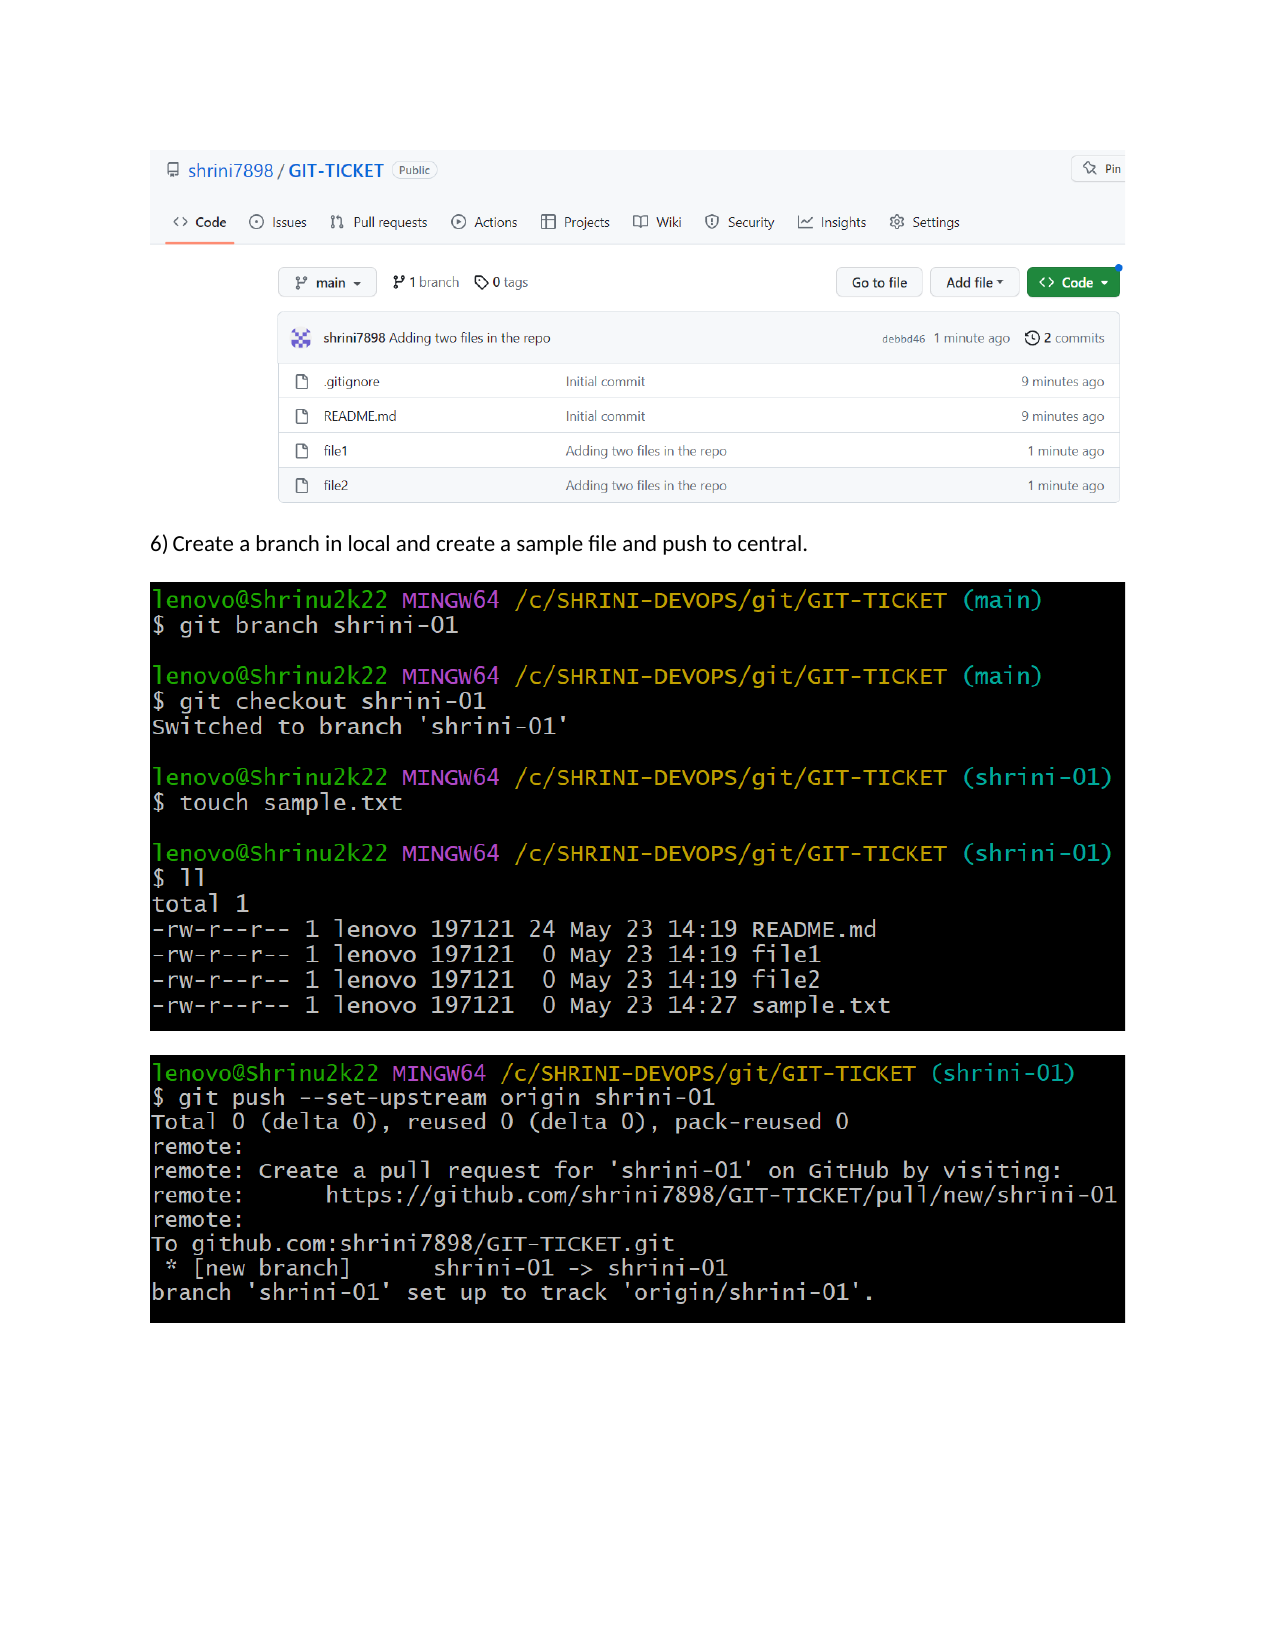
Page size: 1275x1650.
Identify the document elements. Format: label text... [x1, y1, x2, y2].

picture [150, 582, 1125, 1031]
text 6) Create a branch in local and create a sample file and push to central. [150, 529, 1125, 558]
picture [150, 1055, 1125, 1323]
picture [150, 150, 1125, 505]
